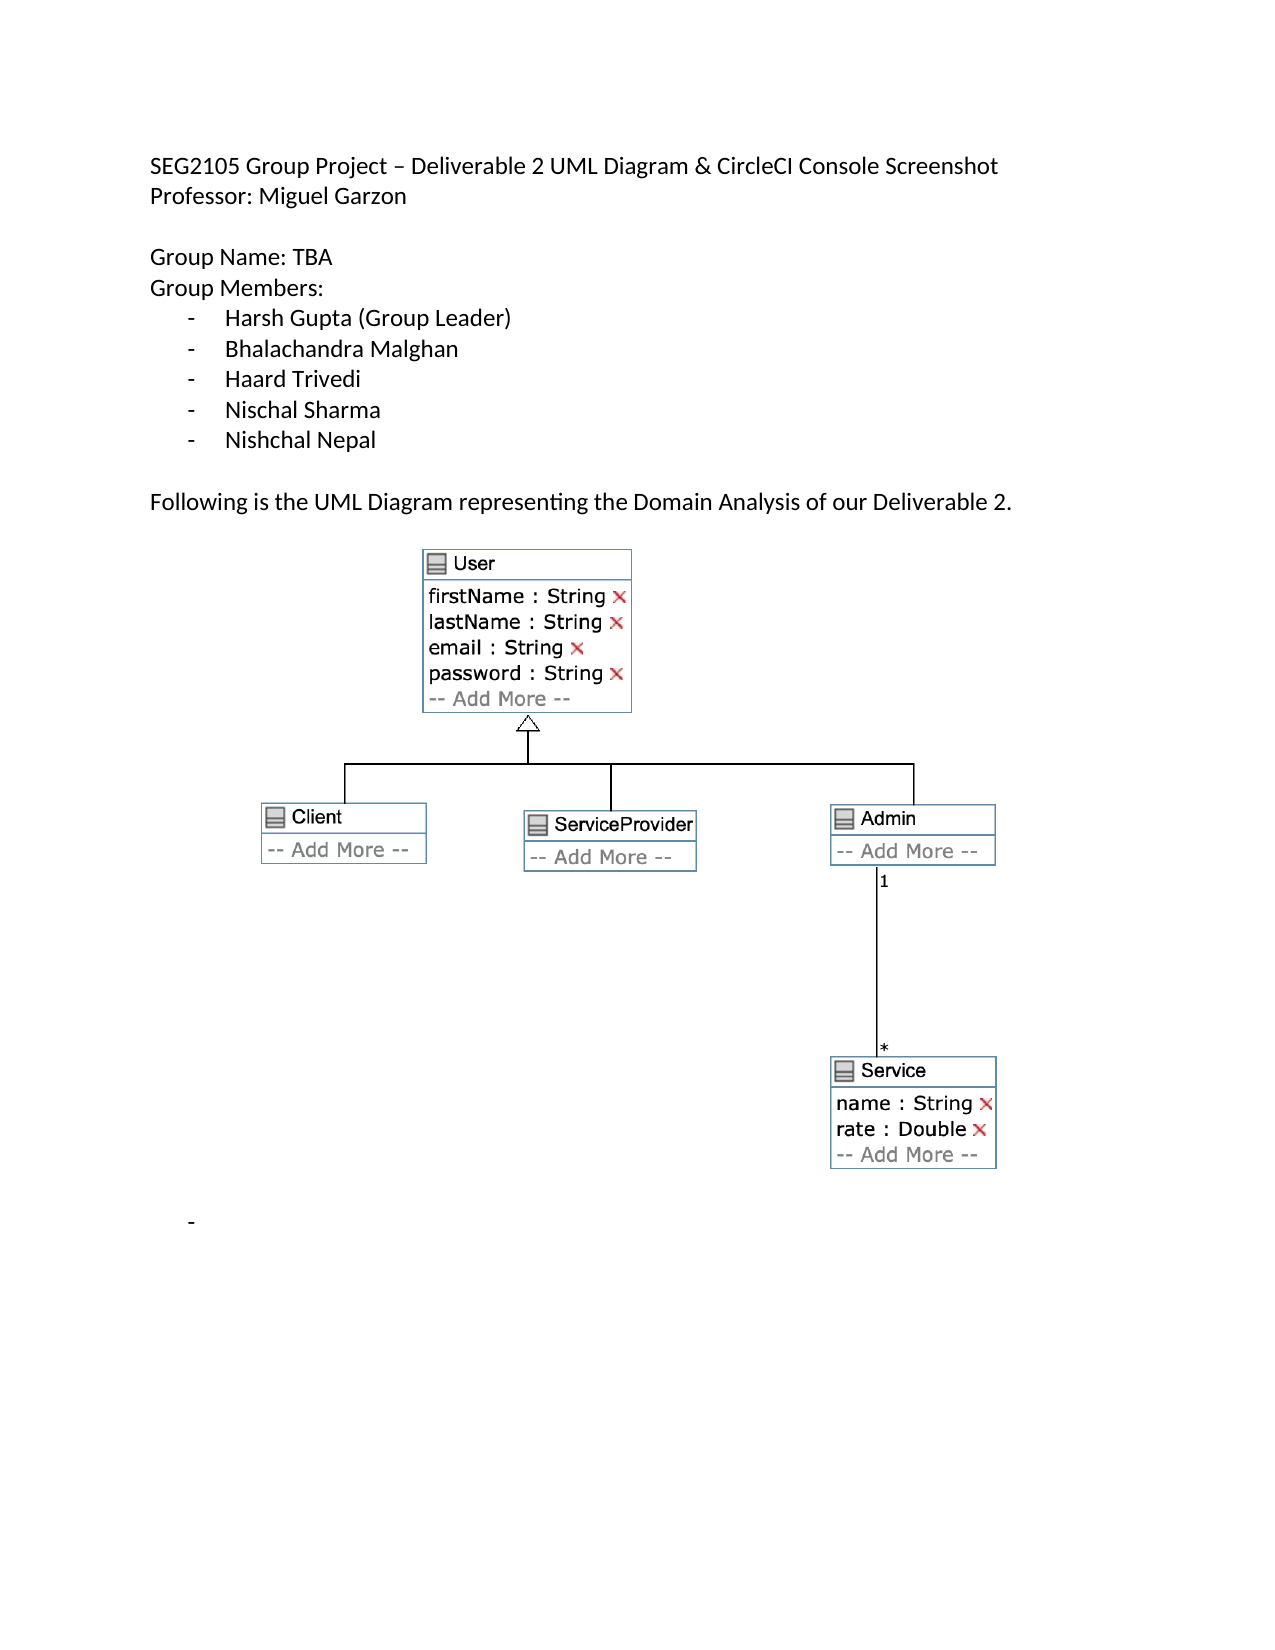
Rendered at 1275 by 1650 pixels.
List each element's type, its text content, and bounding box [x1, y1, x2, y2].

list Nishchal Nepal [187, 425, 1125, 455]
list Bhalachandra Malghan [187, 333, 1125, 364]
picture [225, 516, 1093, 1230]
text Group Members: [150, 272, 1125, 303]
list Haard Trivedi [187, 364, 1125, 394]
text Professor: Miguel Garzon [150, 181, 1125, 211]
list Nischal Sharma [187, 394, 1125, 425]
text SEG2105 Group Project – Deliverable 2 UML Diagram & CircleCI Console Screenshot [150, 150, 1125, 181]
text Group Name: TBA [150, 242, 1125, 272]
list Harsh Gupta (Group Leader) [187, 303, 1125, 333]
text Following is the UML Diagram representing the Domain Analysis of our Deliverable 2. [150, 486, 1125, 516]
